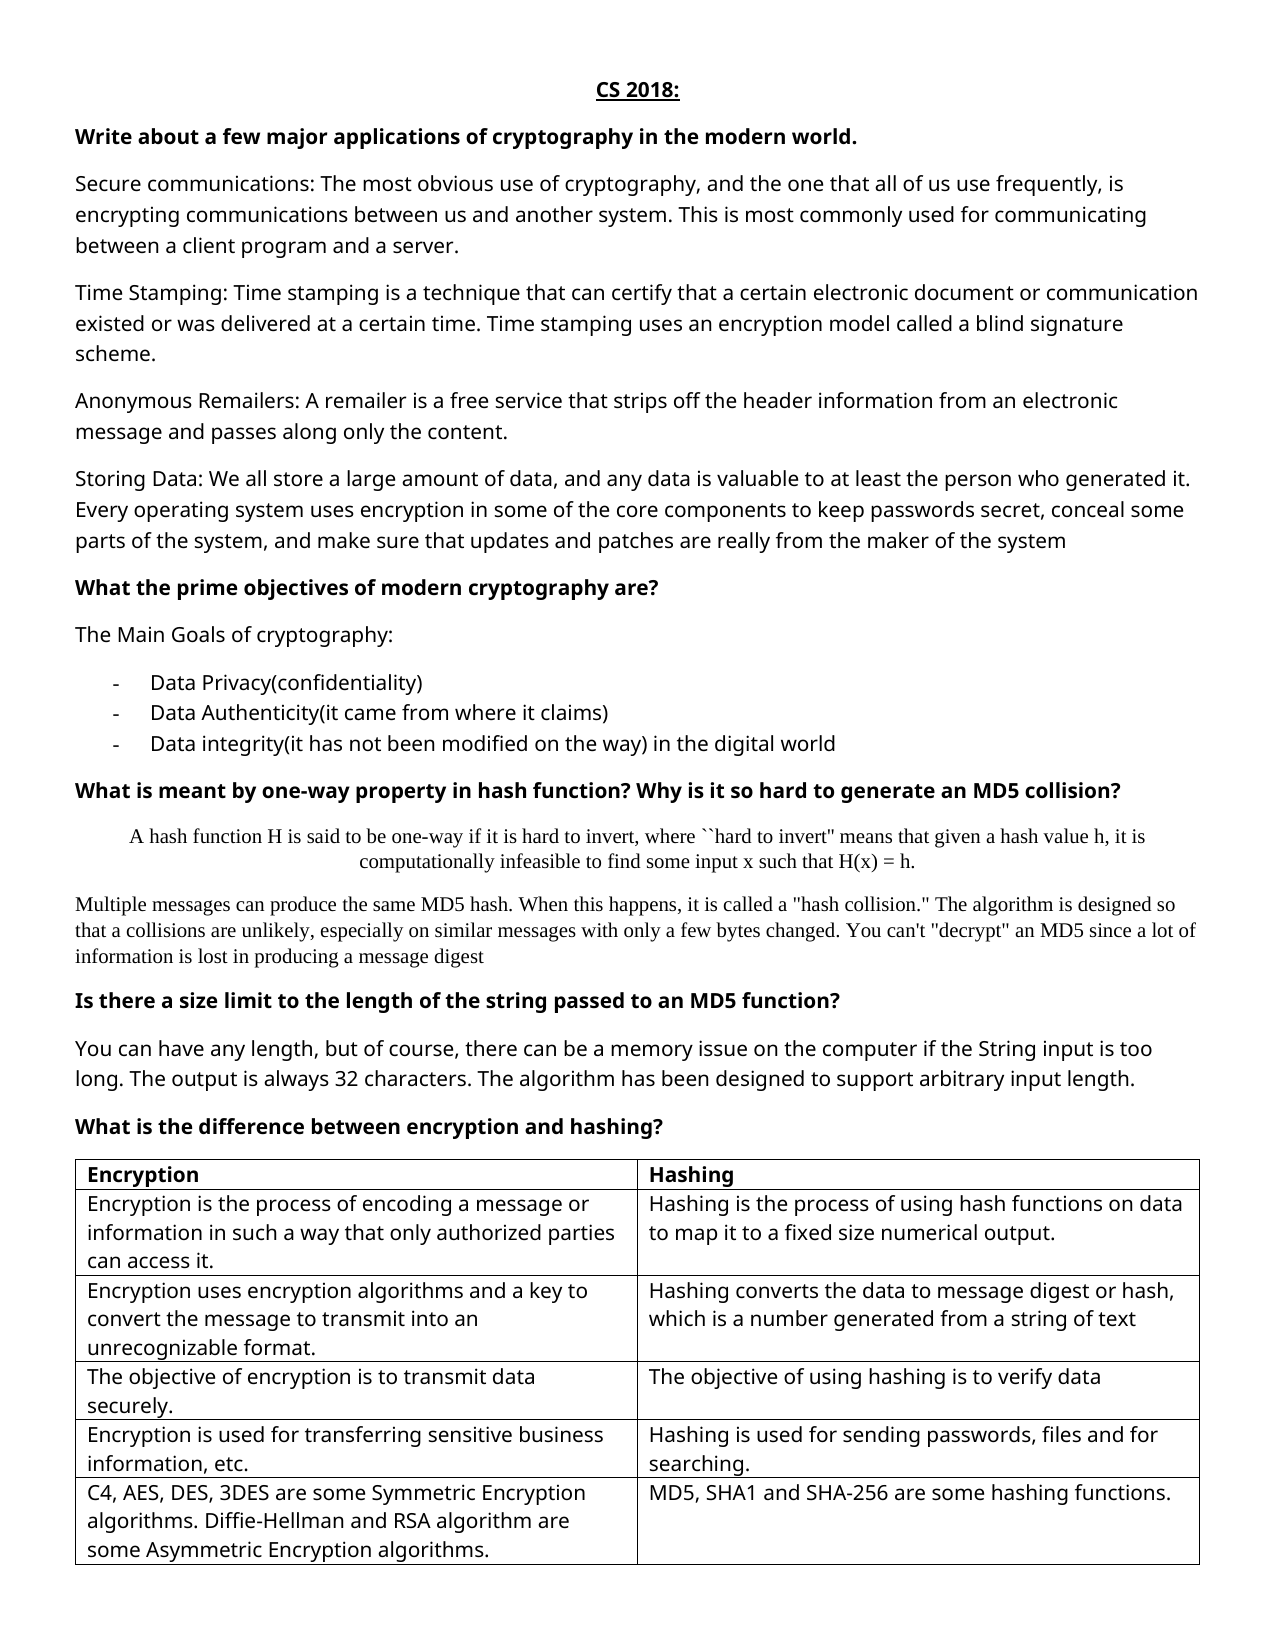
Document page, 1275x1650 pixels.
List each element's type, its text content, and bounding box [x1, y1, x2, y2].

text Is there a size limit to the length of the string passed to an MD5 function? [75, 987, 1200, 1015]
table_cell Hashing converts the data to message digest or hash, which is a number generated from a string of text [638, 1276, 1199, 1361]
table_cell Encryption is used for transferring sensitive business information, etc. [76, 1420, 637, 1477]
table_cell The objective of using hashing is to verify data [638, 1362, 1199, 1419]
text What is meant by one-way property in hash function? Why is it so hard to generate an MD5 collision? [75, 776, 1200, 805]
text CS 2018: [75, 75, 1200, 103]
table_cell Hashing is used for sending passwords, files and for searching. [638, 1420, 1199, 1477]
text Secure communications: The most obvious use of cryptography, and the one that all of us use frequently, is encrypting communications between us and another system. This is most commonly used for communicating between a client program and a server. [75, 169, 1200, 259]
table_header Hashing [638, 1160, 1199, 1188]
table_cell The objective of encryption is to transmit data securely. [76, 1362, 637, 1419]
table_cell Hashing is the process of using hash functions on data to map it to a fixed size numerical output. [638, 1190, 1199, 1275]
text Write about a few major applications of cryptography in the modern world. [75, 122, 1200, 151]
text Anonymous Remailers: A remailer is a free service that strips off the header information from an electronic message and passes along only the content. [75, 387, 1200, 446]
text Storing Data: We all store a large amount of data, and any data is valuable to at least the person who generated it. Every operating system uses encryption in some of the core components to keep passwords secret, conceal some parts of the system, and make sure that updates and patches are really from the maker of the system [75, 464, 1200, 554]
text Time Stamping: Time stamping is a technique that can certify that a certain electronic document or communication existed or was delivered at a certain time. Time stamping uses an encryption model called a blind signature scheme. [75, 278, 1200, 368]
table_cell MD5, SHA1 and SHA-256 are some hashing functions. [638, 1478, 1199, 1563]
text The Main Goals of cryptography: [75, 620, 1200, 649]
text What the prime objectives of modern cryptography are? [75, 573, 1200, 602]
text You can have any length, but of course, there can be a memory issue on the computer if the String input is too long. The output is always 32 characters. The algorithm has been designed to support arbitrary input length. [75, 1034, 1200, 1093]
text A hash function H is said to be one-way if it is hard to invert, where ``hard to invert'' means that given a hash value h, it is computationally infeasible to find some input x such that H(x) = h. [75, 823, 1200, 873]
table_cell Encryption uses encryption algorithms and a key to convert the message to transmit into an unrecognizable format. [76, 1276, 637, 1361]
list Data Authenticity(it came from where it claims) [112, 698, 1200, 727]
table_header Encryption [76, 1160, 637, 1188]
table_cell Encryption is the process of encoding a message or information in such a way that only authorized parties can access it. [76, 1190, 637, 1275]
table_cell C4, AES, DES, 3DES are some Symmetric Encryption algorithms. Diffie-Hellman and RSA algorithm are some Asymmetric Encryption algorithms. [76, 1478, 637, 1563]
text Multiple messages can produce the same MD5 hash. When this happens, it is called a "hash collision." The algorithm is designed so that a collisions are unlikely, especially on similar messages with only a few bytes changed. You can't "decrypt" an MD5 since a lot of information is lost in producing a message digest [75, 892, 1200, 968]
text What is the difference between encryption and hashing? [75, 1112, 1200, 1140]
list Data Privacy(confidentiality) [112, 668, 1200, 696]
list Data integrity(it has not been modified on the way) in the digital world [112, 729, 1200, 757]
